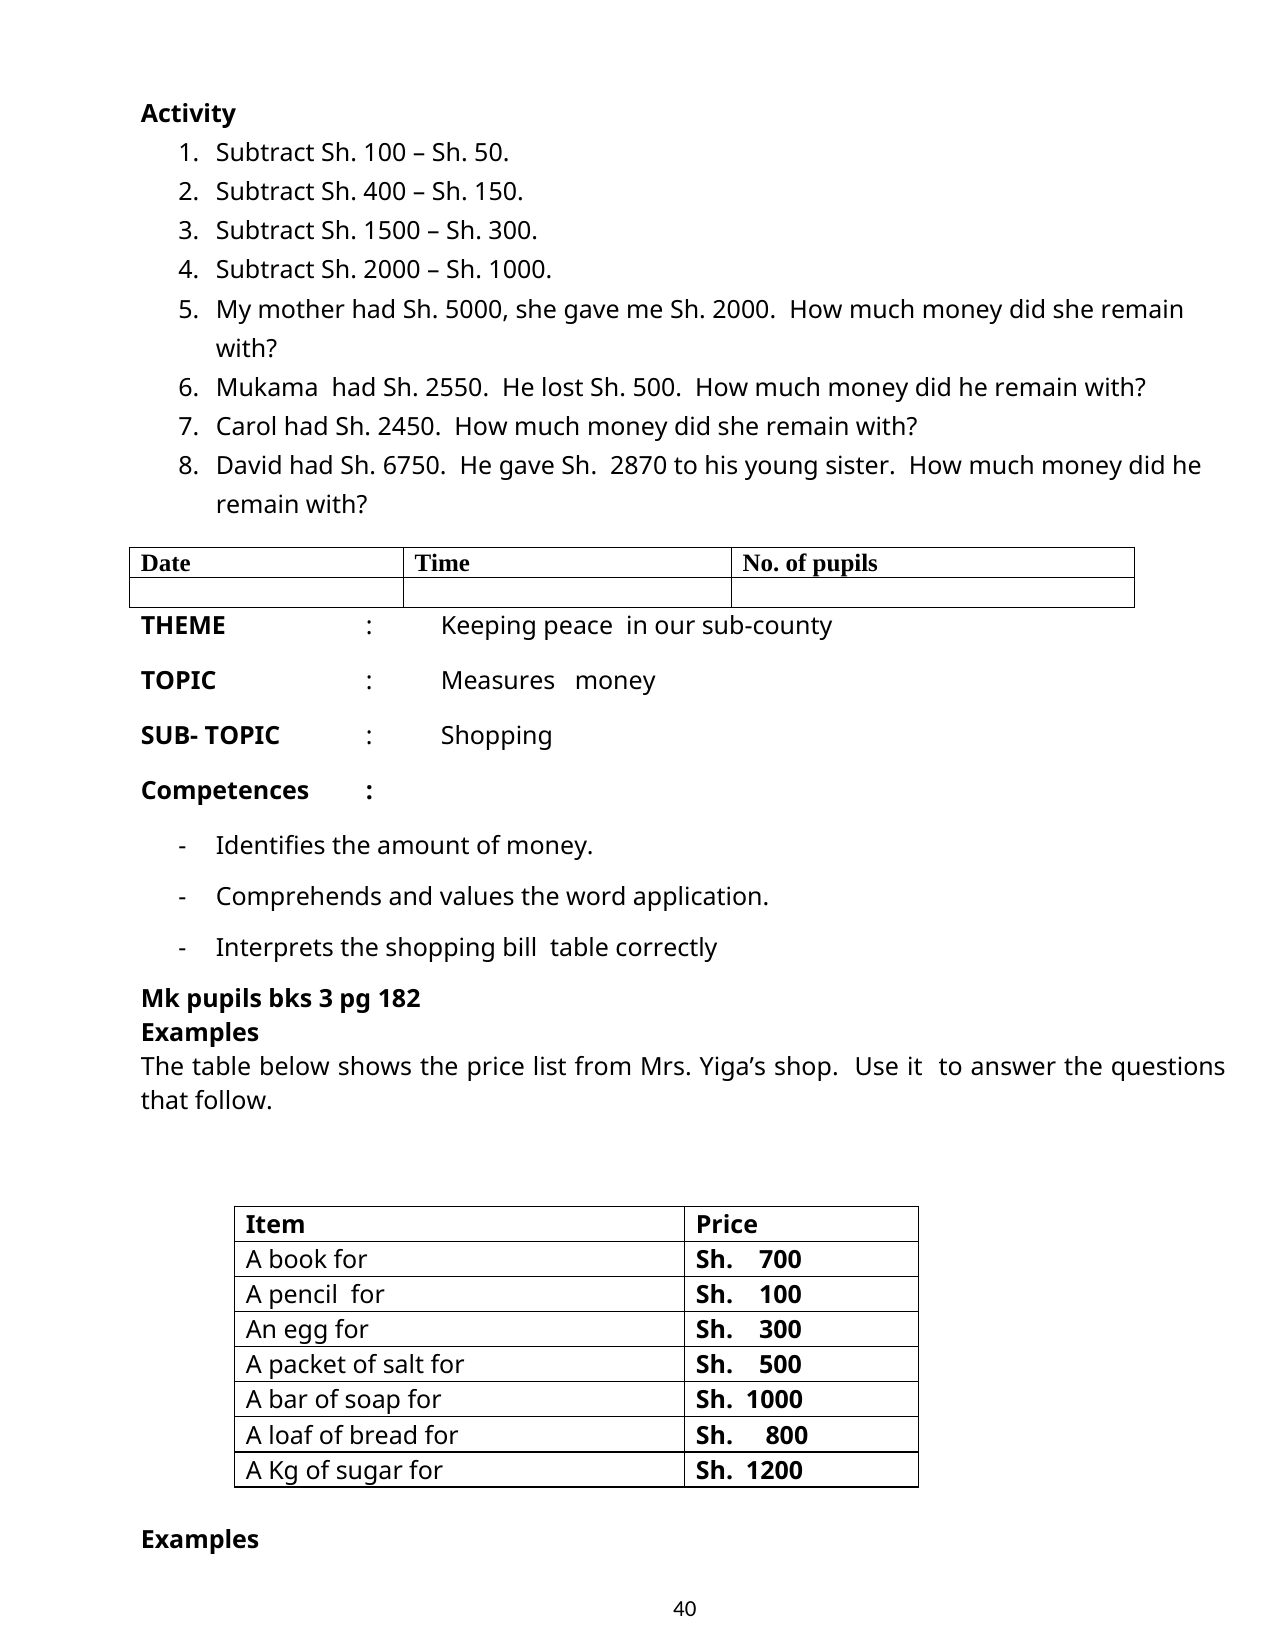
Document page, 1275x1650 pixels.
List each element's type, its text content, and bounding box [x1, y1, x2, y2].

table_header Item [235, 1207, 684, 1241]
table_header No. of pupils [732, 548, 1134, 577]
list The table below shows the price list from Mrs. Yiga’s shop. Use it to answer the questions that follow. [141, 1048, 1228, 1117]
table_header Price [685, 1207, 918, 1241]
text THEME : Keeping peace in our sub-county [141, 608, 1228, 642]
list Comprehends and values the word application. [178, 878, 1228, 912]
text Competences : [141, 772, 1228, 806]
table_cell A Kg of sugar for [235, 1453, 684, 1486]
list Subtract Sh. 2000 – Sh. 1000. [178, 252, 1228, 286]
list Subtract Sh. 1500 – Sh. 300. [178, 213, 1228, 247]
list David had Sh. 6750. He gave Sh. 2870 to his young sister. How much money did he remain with? [178, 448, 1228, 521]
table_cell Sh. 1000 [685, 1382, 918, 1416]
list Interprets the shopping bill table correctly [178, 929, 1228, 963]
table_cell Sh. 1200 [685, 1453, 918, 1486]
table_header Date [130, 548, 403, 577]
list Examples [141, 1014, 1228, 1048]
table_cell A loaf of bread for [235, 1417, 684, 1451]
table_cell [130, 578, 403, 607]
list Subtract Sh. 100 – Sh. 50. [178, 134, 1228, 169]
list Examples [141, 1522, 1228, 1556]
table_cell A packet of salt for [235, 1347, 684, 1381]
table_cell A book for [235, 1242, 684, 1276]
table_cell Sh. 300 [685, 1312, 918, 1346]
list Mukama had Sh. 2550. He lost Sh. 500. How much money did he remain with? [178, 369, 1228, 404]
list Identifies the amount of money. [178, 827, 1228, 861]
text TOPIC : Measures money [141, 663, 1228, 697]
table_header Time [404, 548, 731, 577]
table_cell [732, 578, 1134, 607]
text SUB- TOPIC : Shopping [141, 717, 1228, 752]
table_cell A pencil for [235, 1277, 684, 1311]
list Activity [141, 95, 1228, 129]
table_cell Sh. 100 [685, 1277, 918, 1311]
table_cell Sh. 700 [685, 1242, 918, 1276]
table_cell An egg for [235, 1312, 684, 1346]
list Mk pupils bks 3 pg 182 [141, 980, 1228, 1014]
table_cell A bar of soap for [235, 1382, 684, 1416]
table_cell [404, 578, 731, 607]
table_cell Sh. 500 [685, 1347, 918, 1381]
list Carol had Sh. 2450. How much money did she remain with? [178, 409, 1228, 443]
list Subtract Sh. 400 – Sh. 150. [178, 174, 1228, 208]
table_cell Sh. 800 [685, 1417, 918, 1451]
list My mother had Sh. 5000, she gave me Sh. 2000. How much money did she remain with? [178, 291, 1228, 364]
